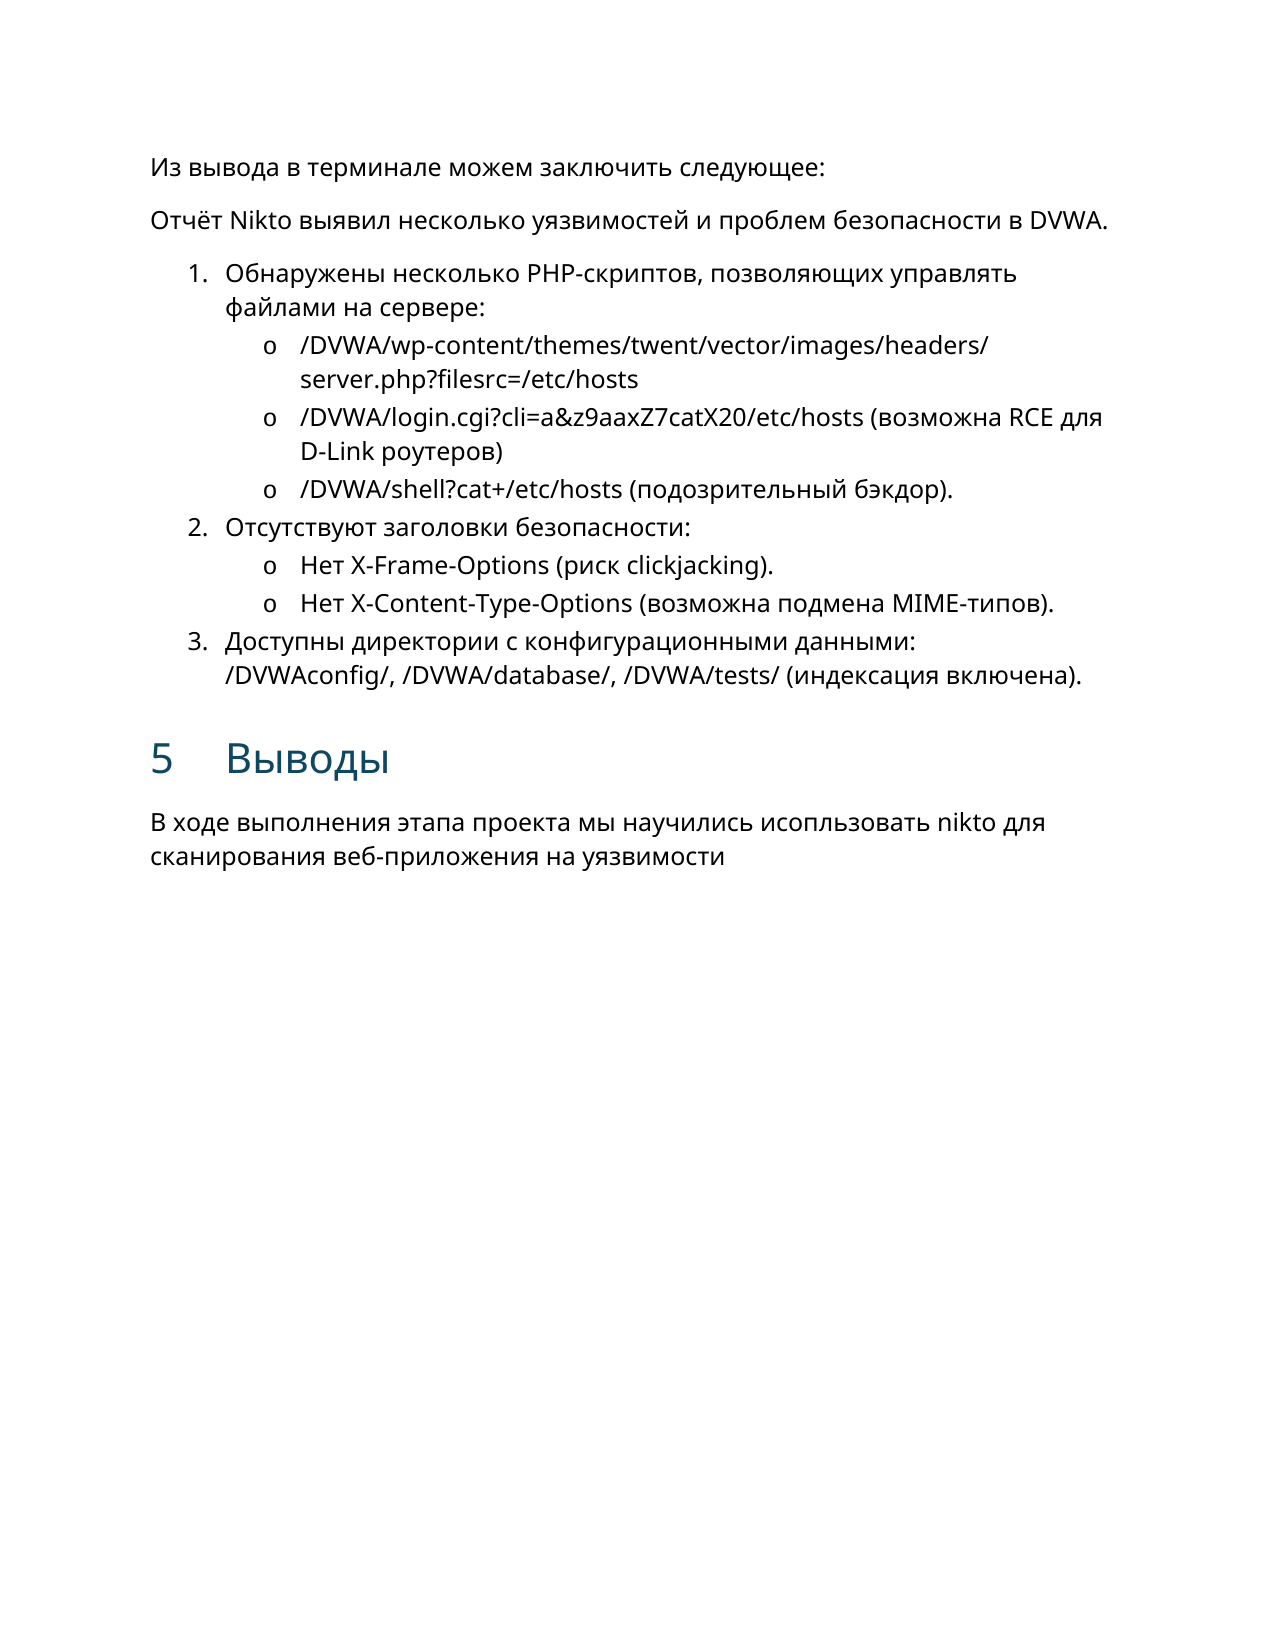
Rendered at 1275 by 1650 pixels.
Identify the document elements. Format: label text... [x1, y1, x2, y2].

text Из вывода в терминале можем заключить следующее: [150, 150, 1125, 184]
list Нет X-Content-Type-Options (возможна подмена MIME-типов). [262, 586, 1125, 620]
list Обнаружены несколько PHP-скриптов, позволяющих управлять файлами на сервере: [187, 256, 1125, 324]
list /DVWA/login.cgi?cli=a&z9aaxZ7catX20/etc/hosts (возможна RCE для D-Link роутеров) [262, 399, 1125, 468]
list Доступны директории с конфигурационными данными: /DVWAconfig/, /DVWA/database/, /DVWA/tests/ (индексация включена). [187, 623, 1125, 692]
subtitle 5 Выводы [150, 729, 1125, 786]
text В ходе выполнения этапа проекта мы научились исопльзовать nikto для сканирования веб-приложения на уязвимости [150, 805, 1125, 873]
list Отсутствуют заголовки безопасности: [187, 510, 1125, 544]
list Нет X-Frame-Options (риск clickjacking). [262, 547, 1125, 582]
text Отчёт Nikto выявил несколько уязвимостей и проблем безопасности в DVWA. [150, 203, 1125, 237]
list /DVWA/wp-content/themes/twent/vector/images/headers/server.php?filesrc=/etc/hosts [262, 327, 1125, 396]
list /DVWA/shell?cat+/etc/hosts (подозрительный бэкдор). [262, 472, 1125, 506]
